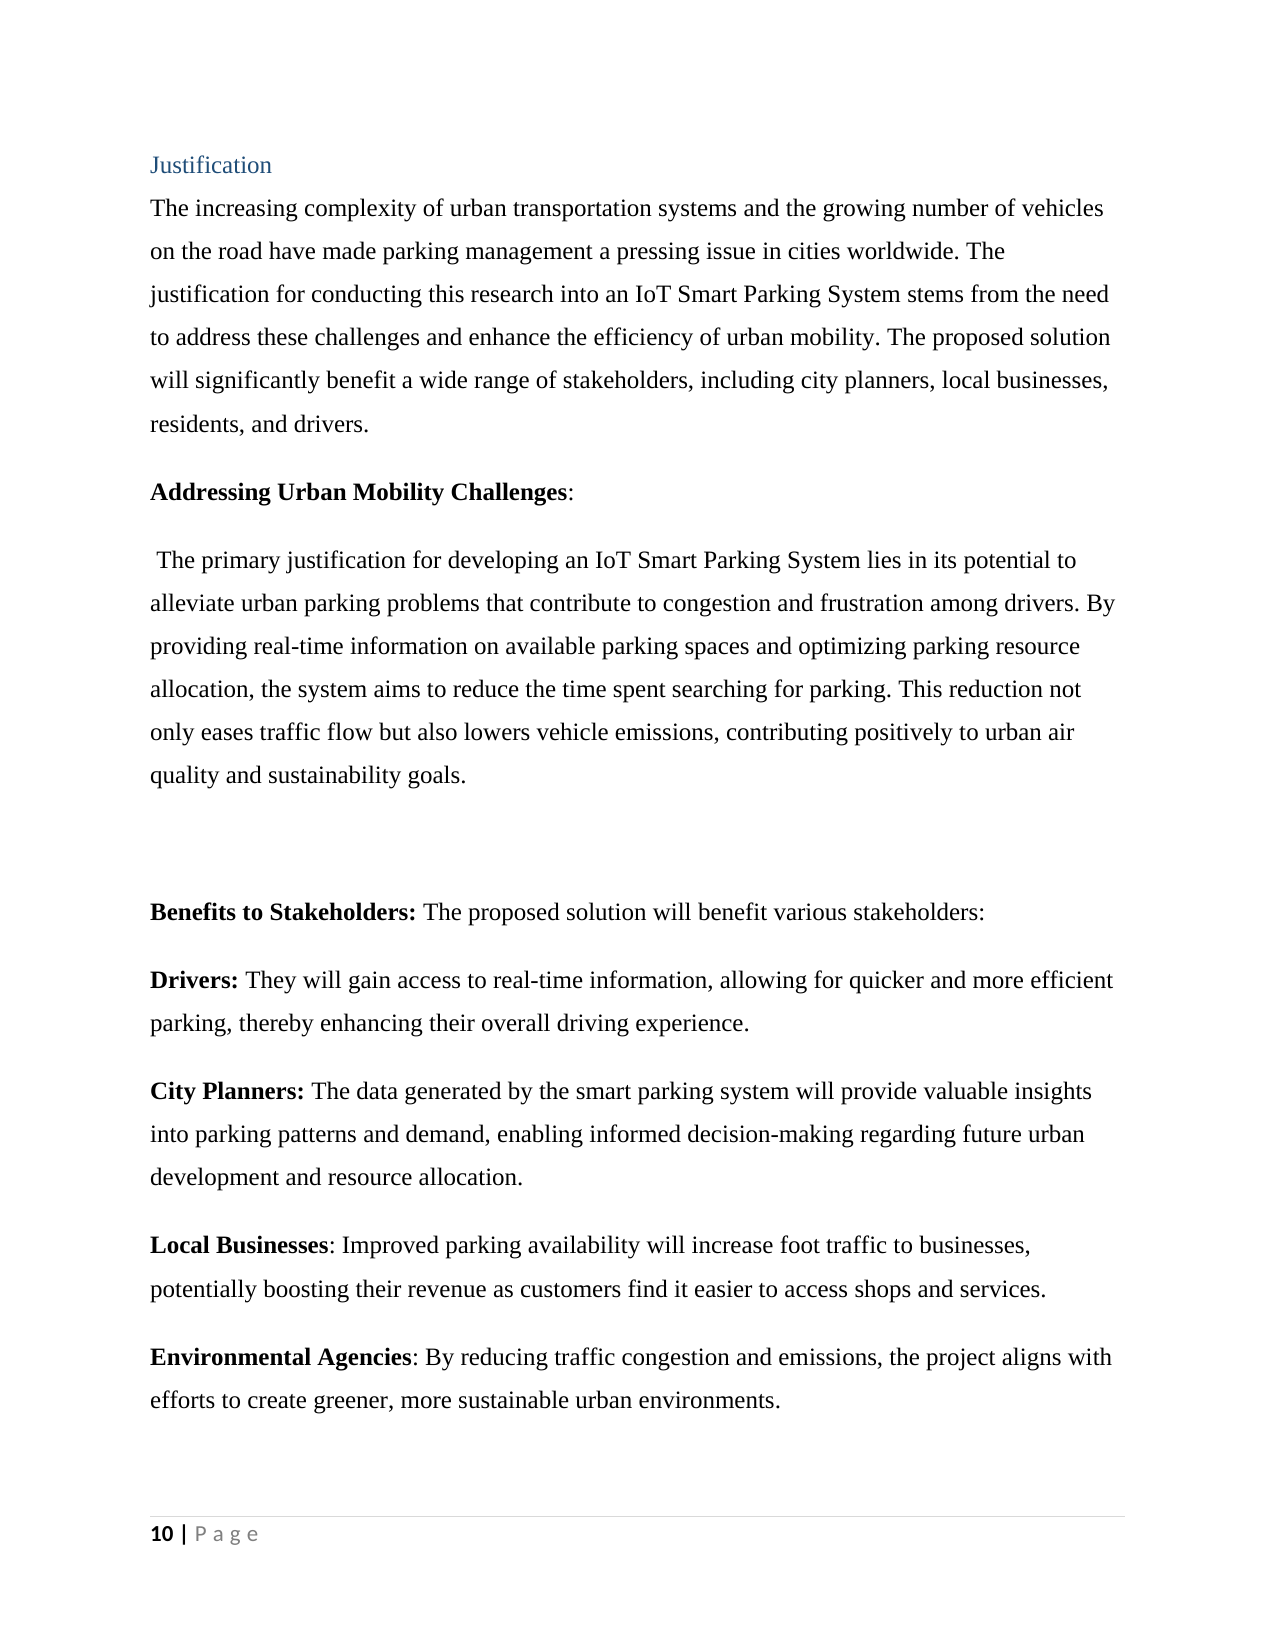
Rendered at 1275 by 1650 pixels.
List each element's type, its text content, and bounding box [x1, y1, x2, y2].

text Drivers: They will gain access to real-time information, allowing for quicker and more efficient parking, thereby enhancing their overall driving experience. [150, 965, 1125, 1037]
subtitle Justification [150, 150, 1125, 179]
text Local Businesses: Improved parking availability will increase foot traffic to businesses, potentially boosting their revenue as customers find it easier to access shops and services. [150, 1231, 1125, 1302]
text Addressing Urban Mobility Challenges: [150, 477, 1125, 506]
text The primary justification for developing an IoT Smart Parking System lies in its potential to alleviate urban parking problems that contribute to congestion and frustration among drivers. By providing real-time information on available parking spaces and optimizing parking resource allocation, the system aims to reduce the time spent searching for parking. This reduction not only eases traffic flow but also lowers vehicle emissions, contributing positively to urban air quality and sustainability goals. [150, 545, 1125, 789]
text Environmental Agencies: By reducing traffic congestion and emissions, the project aligns with efforts to create greener, more sustainable urban environments. [150, 1342, 1125, 1414]
text Benefits to Stakeholders: The proposed solution will benefit various stakeholders: [150, 897, 1125, 926]
text The increasing complexity of urban transportation systems and the growing number of vehicles on the road have made parking management a pressing issue in cities worldwide. The justification for conducting this research into an IoT Smart Parking System stems from the need to address these challenges and enhance the efficiency of urban mobility. The proposed solution will significantly benefit a wide range of stakeholders, including city planners, local businesses, residents, and drivers. [150, 193, 1125, 437]
text City Planners: The data generated by the smart parking system will provide valuable insights into parking patterns and demand, enabling informed decision-making regarding future urban development and resource allocation. [150, 1076, 1125, 1191]
